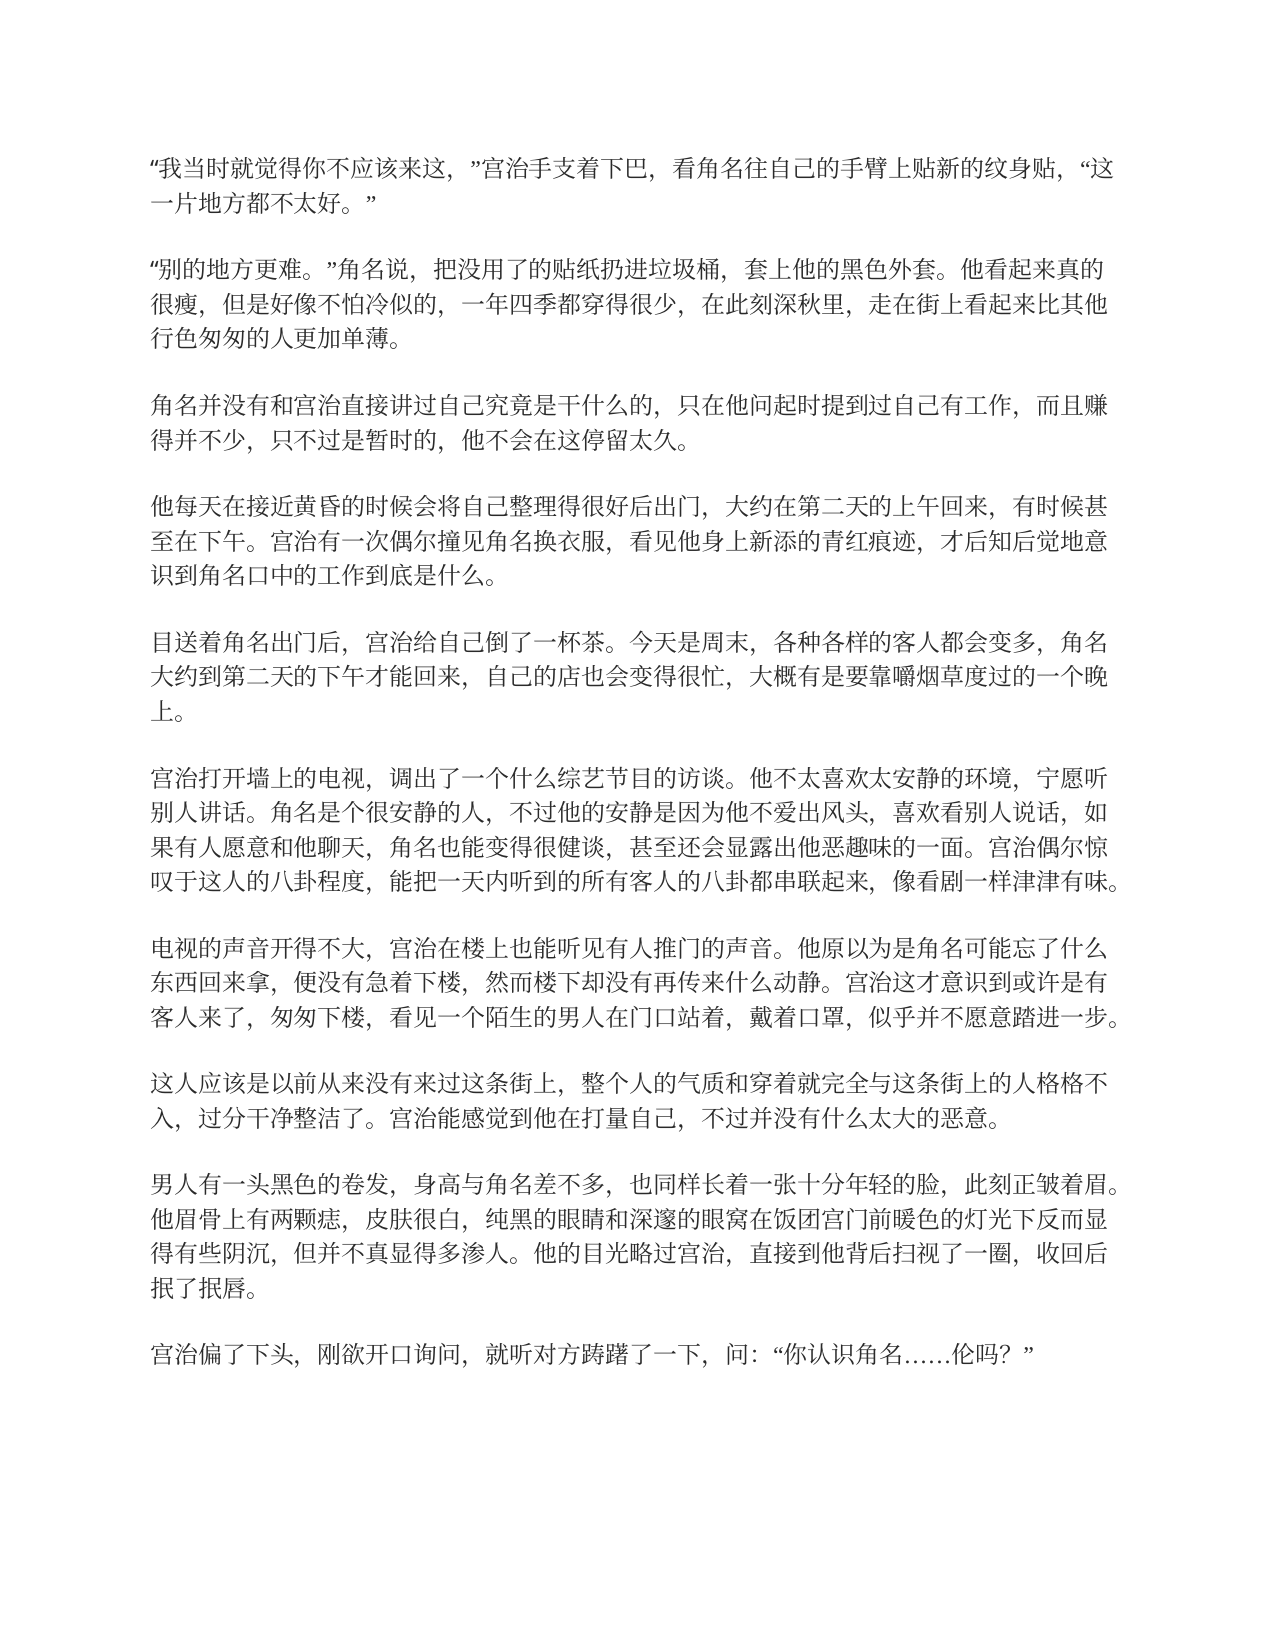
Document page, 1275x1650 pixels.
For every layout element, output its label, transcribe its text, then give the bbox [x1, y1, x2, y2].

text 他每天在接近黄昏的时候会将自己整理得很好后出门，大约在第二天的上午回来，有时候甚至在下午。宫治有一次偶尔撞见角名换衣服，看见他身上新添的青红痕迹，才后知后觉地意识到角名口中的工作到底是什么。 [150, 488, 1125, 592]
text “别的地方更难。”角名说，把没用了的贴纸扔进垃圾桶，套上他的黑色外套。他看起来真的很瘦，但是好像不怕冷似的，一年四季都穿得很少，在此刻深秋里，走在街上看起来比其他行色匆匆的人更加单薄。 [150, 251, 1125, 355]
text 宫治偏了下头，刚欲开口询问，就听对方踌躇了一下，问：“你认识角名……伦吗？” [150, 1336, 1125, 1371]
text 目送着角名出门后，宫治给自己倒了一杯茶。今天是周末，各种各样的客人都会变多，角名大约到第二天的下午才能回来，自己的店也会变得很忙，大概有是要靠嚼烟草度过的一个晚上。 [150, 624, 1125, 727]
text 这人应该是以前从来没有来过这条街上，整个人的气质和穿着就完全与这条街上的人格格不入，过分干净整洁了。宫治能感觉到他在打量自己，不过并没有什么太大的恶意。 [150, 1065, 1125, 1134]
text “我当时就觉得你不应该来这，”宫治手支着下巴，看角名往自己的手臂上贴新的纹身贴，“这一片地方都不太好。” [150, 150, 1125, 219]
text 男人有一头黑色的卷发，身高与角名差不多，也同样长着一张十分年轻的脸，此刻正皱着眉。他眉骨上有两颗痣，皮肤很白，纯黑的眼睛和深邃的眼窝在饭团宫门前暖色的灯光下反而显得有些阴沉，但并不真显得多渗人。他的目光略过宫治，直接到他背后扫视了一圈，收回后抿了抿唇。 [150, 1166, 1125, 1304]
text 宫治打开墙上的电视，调出了一个什么综艺节目的访谈。他不太喜欢太安静的环境，宁愿听别人讲话。角名是个很安静的人，不过他的安静是因为他不爱出风头，喜欢看别人说话，如果有人愿意和他聊天，角名也能变得很健谈，甚至还会显露出他恶趣味的一面。宫治偶尔惊叹于这人的八卦程度，能把一天内听到的所有客人的八卦都串联起来，像看剧一样津津有味。 [150, 759, 1125, 897]
text 电视的声音开得不大，宫治在楼上也能听见有人推门的声音。他原以为是角名可能忘了什么东西回来拿，便没有急着下楼，然而楼下却没有再传来什么动静。宫治这才意识到或许是有客人来了，匆匆下楼，看见一个陌生的男人在门口站着，戴着口罩，似乎并不愿意踏进一步。 [150, 929, 1125, 1033]
text 角名并没有和宫治直接讲过自己究竟是干什么的，只在他问起时提到过自己有工作，而且赚得并不少，只不过是暂时的，他不会在这停留太久。 [150, 387, 1125, 456]
